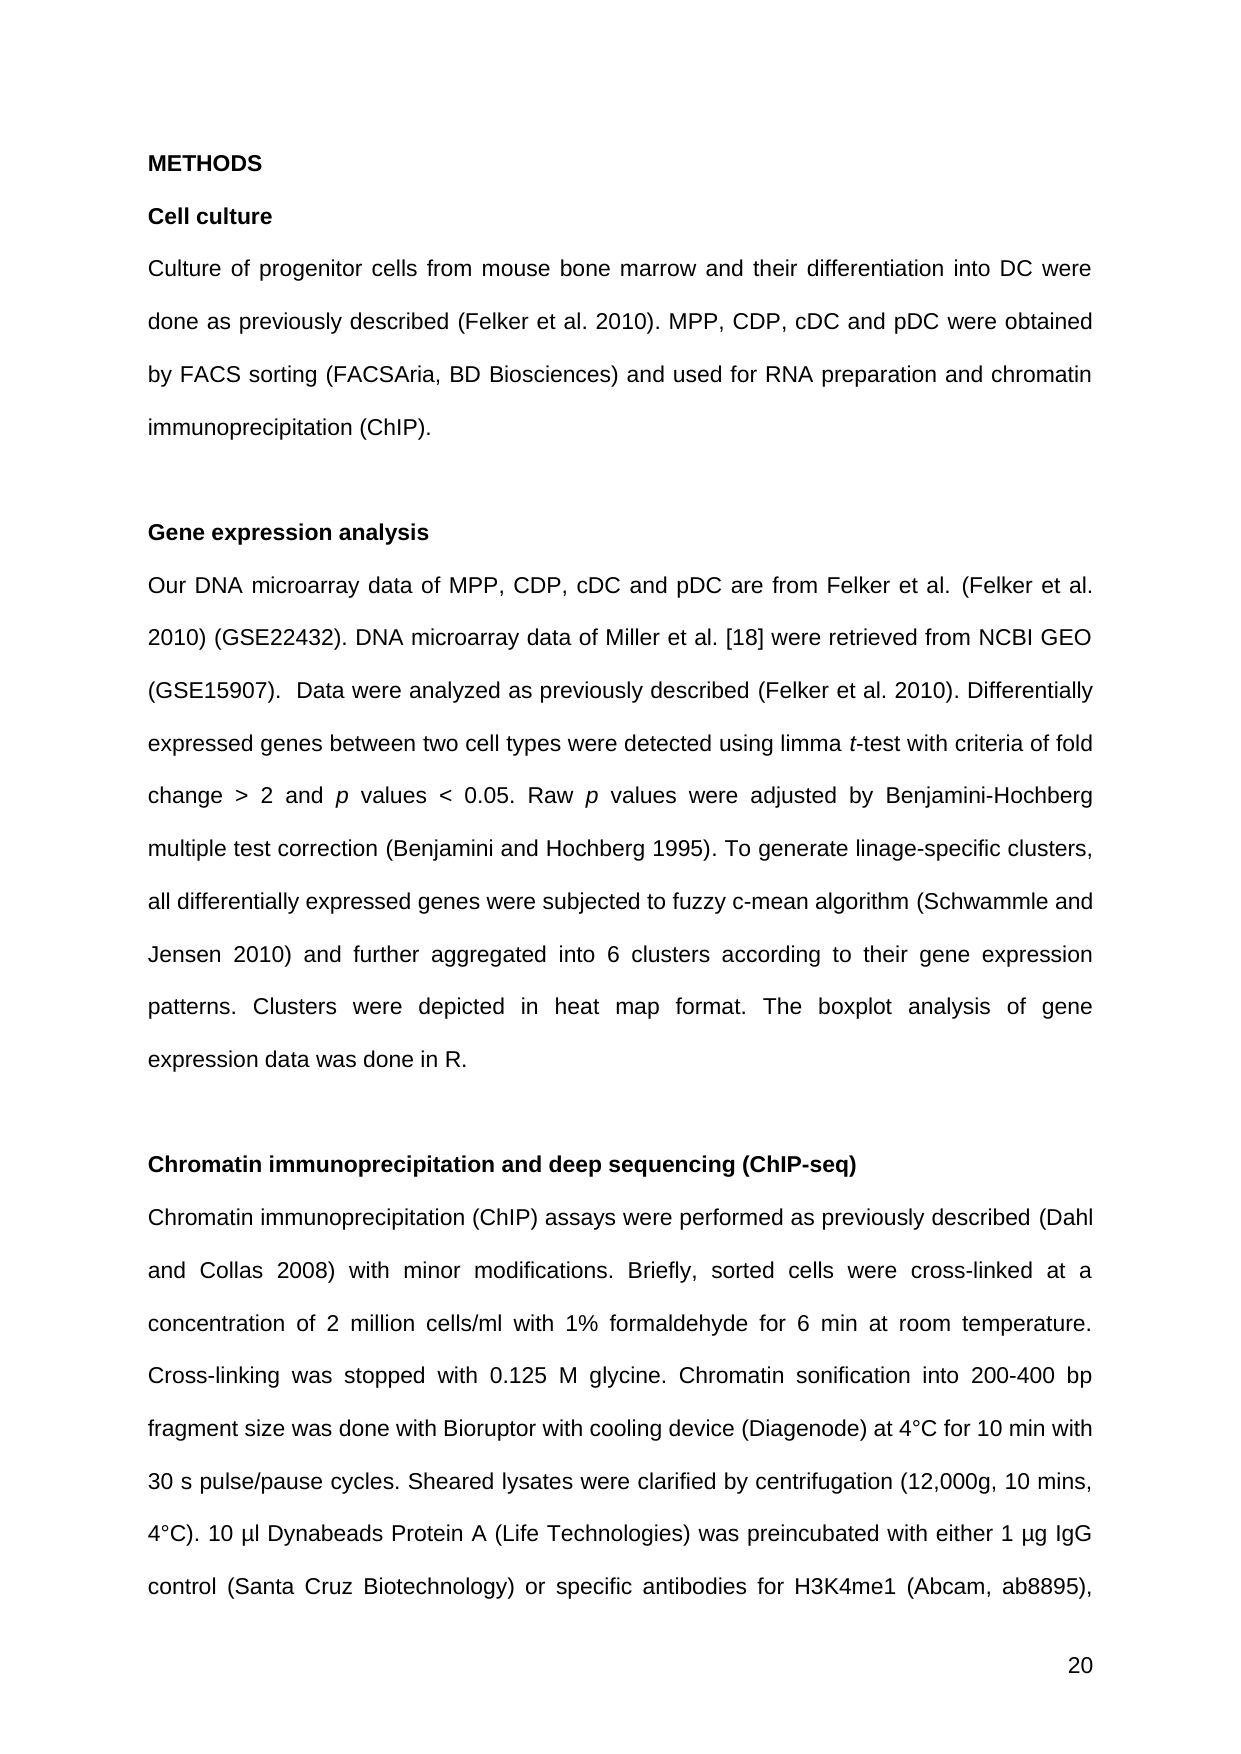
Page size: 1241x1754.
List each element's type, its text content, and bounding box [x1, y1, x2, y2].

text Our DNA microarray data of MPP, CDP, cDC and pDC are from Felker et al. (Felker et al. 2010) (GSE22432). DNA microarray data of Miller et al. [18] were retrieved from NCBI GEO (GSE15907). Data were analyzed as previously described (Felker et al. 2010). Differentially expressed genes between two cell types were detected using limma t-test with criteria of fold change > 2 and p values < 0.05. Raw p values were adjusted by Benjamini-Hochberg multiple test correction (Benjamini and Hochberg 1995). To generate linage-specific clusters, all differentially expressed genes were subjected to fuzzy c-mean algorithm (Schwammle and Jensen 2010) and further aggregated into 6 clusters according to their gene expression patterns. Clusters were depicted in heat map format. The boxplot analysis of gene expression data was done in R. [148, 572, 1093, 1072]
text Gene expression analysis [148, 519, 1093, 545]
text METHODS [148, 150, 1093, 176]
text Culture of progenitor cells from mouse bone marrow and their differentiation into DC were done as previously described (Felker et al. 2010). MPP, CDP, cDC and pDC were obtained by FACS sorting (FACSAria, BD Biosciences) and used for RNA preparation and chromatin immunoprecipitation (ChIP). [148, 255, 1093, 440]
text Cell culture [148, 203, 1093, 229]
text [148, 1204, 1093, 1599]
text Chromatin immunoprecipitation and deep sequencing (ChIP-seq) [148, 1151, 1093, 1178]
